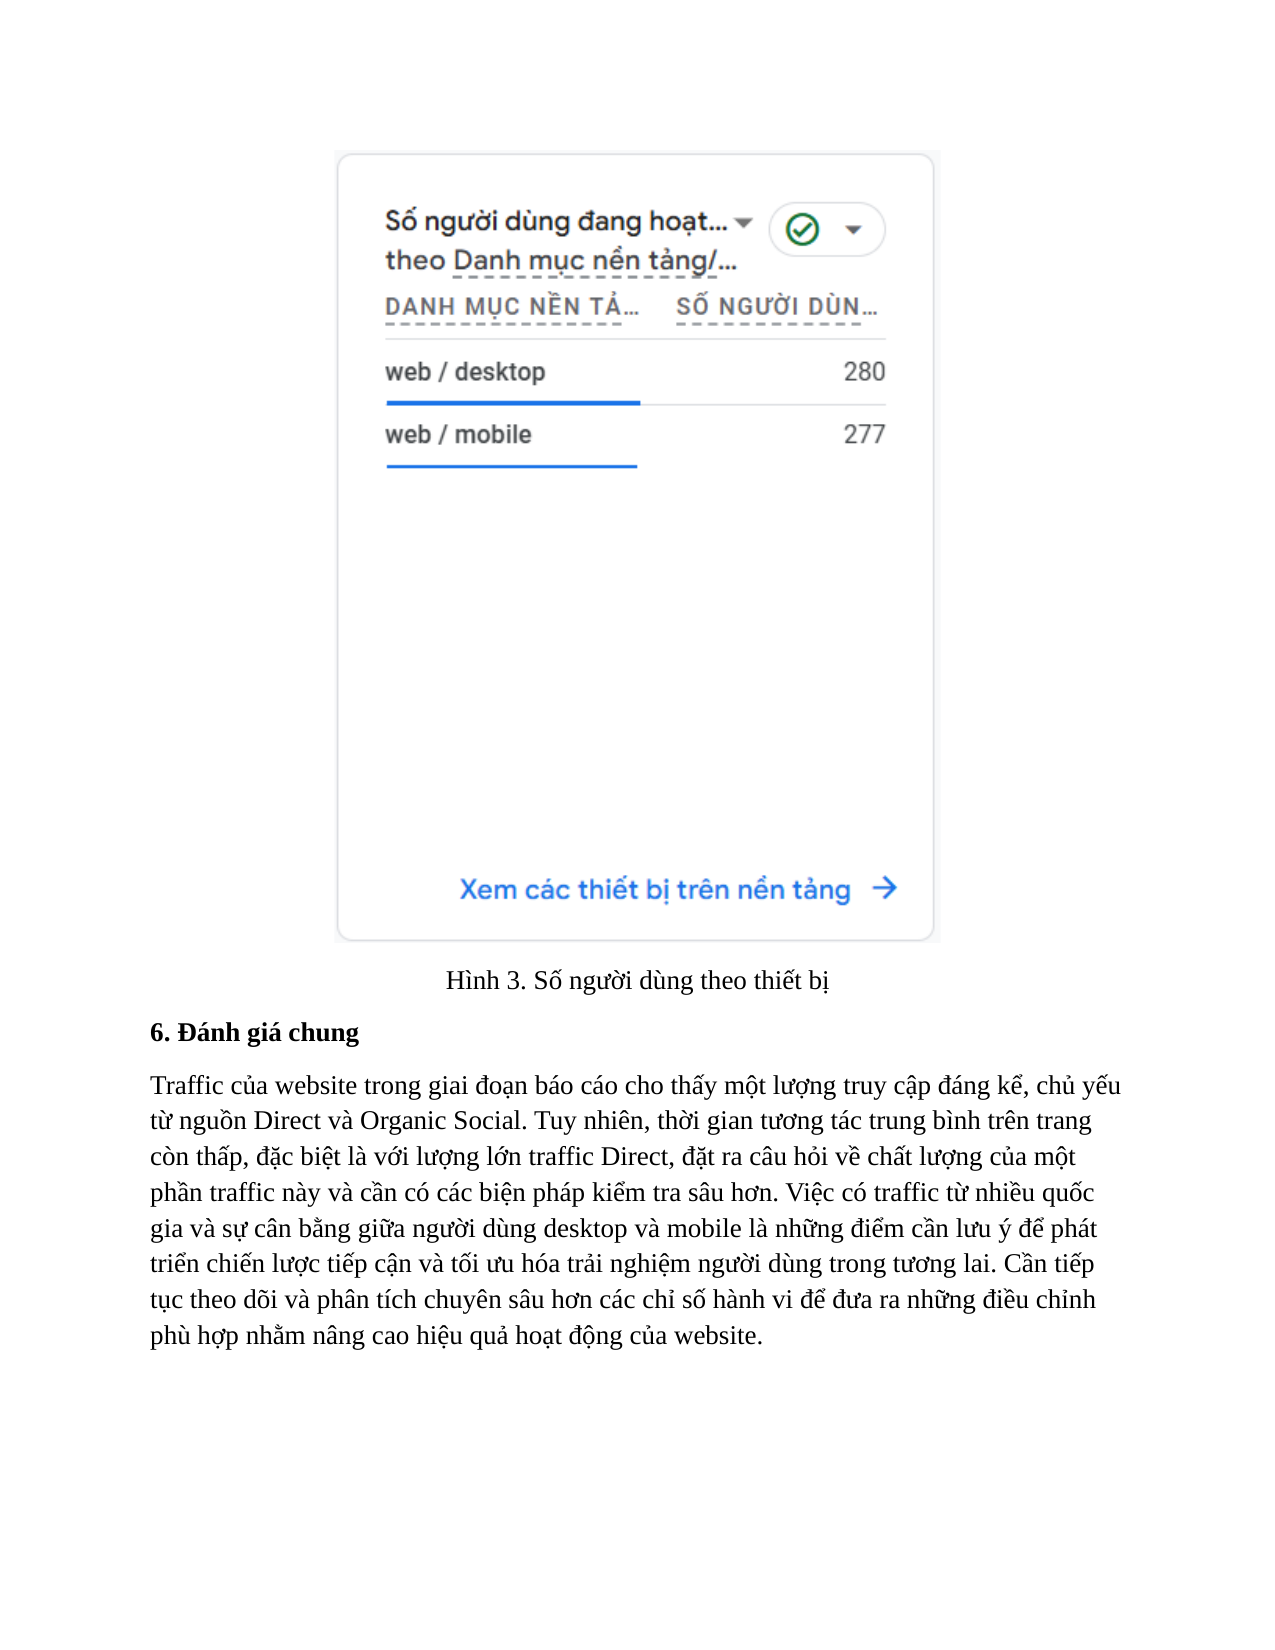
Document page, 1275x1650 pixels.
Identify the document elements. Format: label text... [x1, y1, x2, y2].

picture [334, 150, 941, 943]
text 6. Đánh giá chung [150, 1016, 1125, 1047]
text Hình 3. Số người dùng theo thiết bị [150, 964, 1125, 995]
text Traffic của website trong giai đoạn báo cáo cho thấy một lượng truy cập đáng kể, chủ yếu từ nguồn Direct và Organic Social. Tuy nhiên, thời gian tương tác trung bình trên trang còn thấp, đặc biệt là với lượng lớn traffic Direct, đặt ra câu hỏi về chất lượng của một phần traffic này và cần có các biện pháp kiểm tra sâu hơn. Việc có traffic từ nhiều quốc gia và sự cân bằng giữa người dùng desktop và mobile là những điểm cần lưu ý để phát triển chiến lược tiếp cận và tối ưu hóa trải nghiệm người dùng trong tương lai. Cần tiếp tục theo dõi và phân tích chuyên sâu hơn các chỉ số hành vi để đưa ra những điều chỉnh phù hợp nhằm nâng cao hiệu quả hoạt động của website. [150, 1069, 1125, 1350]
